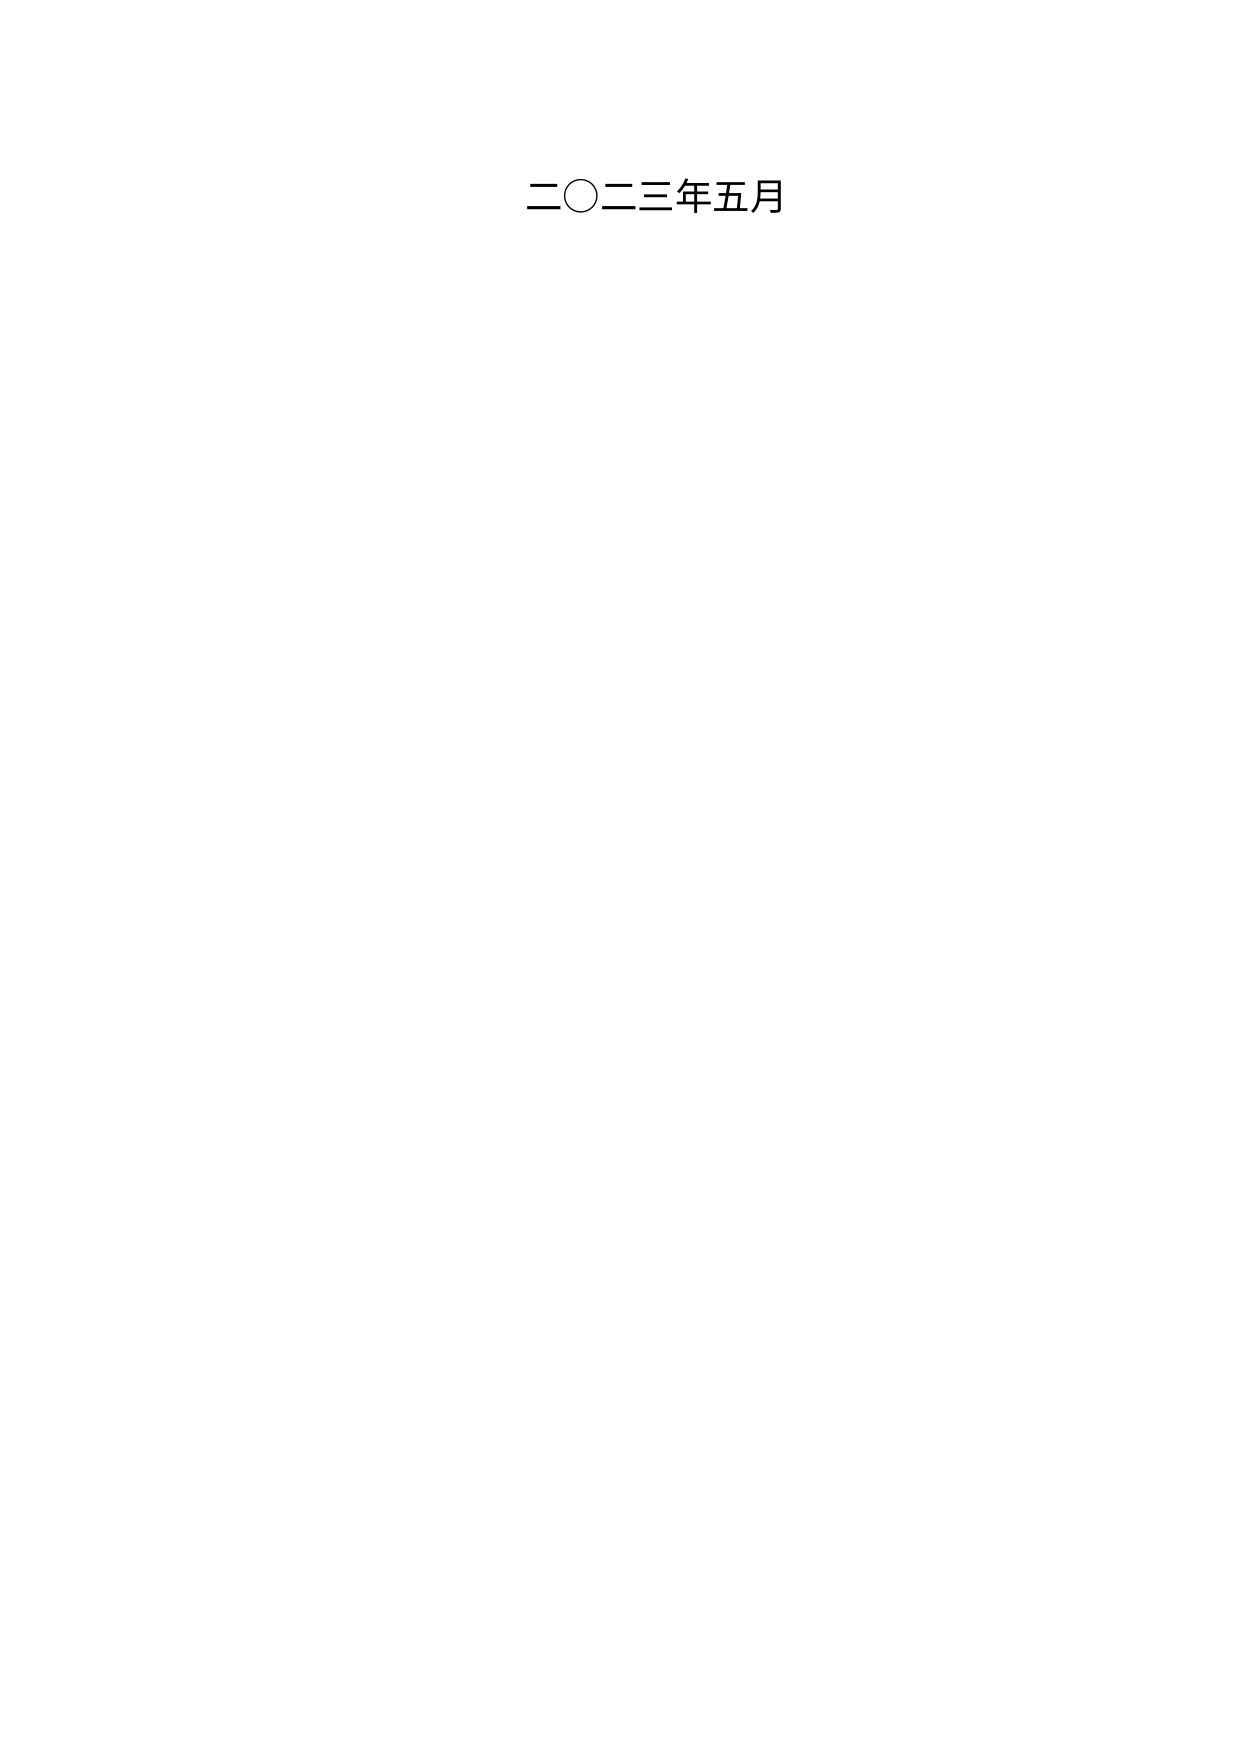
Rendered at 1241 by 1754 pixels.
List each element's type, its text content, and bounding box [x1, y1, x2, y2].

text 二○二三年五月 [237, 162, 1053, 227]
